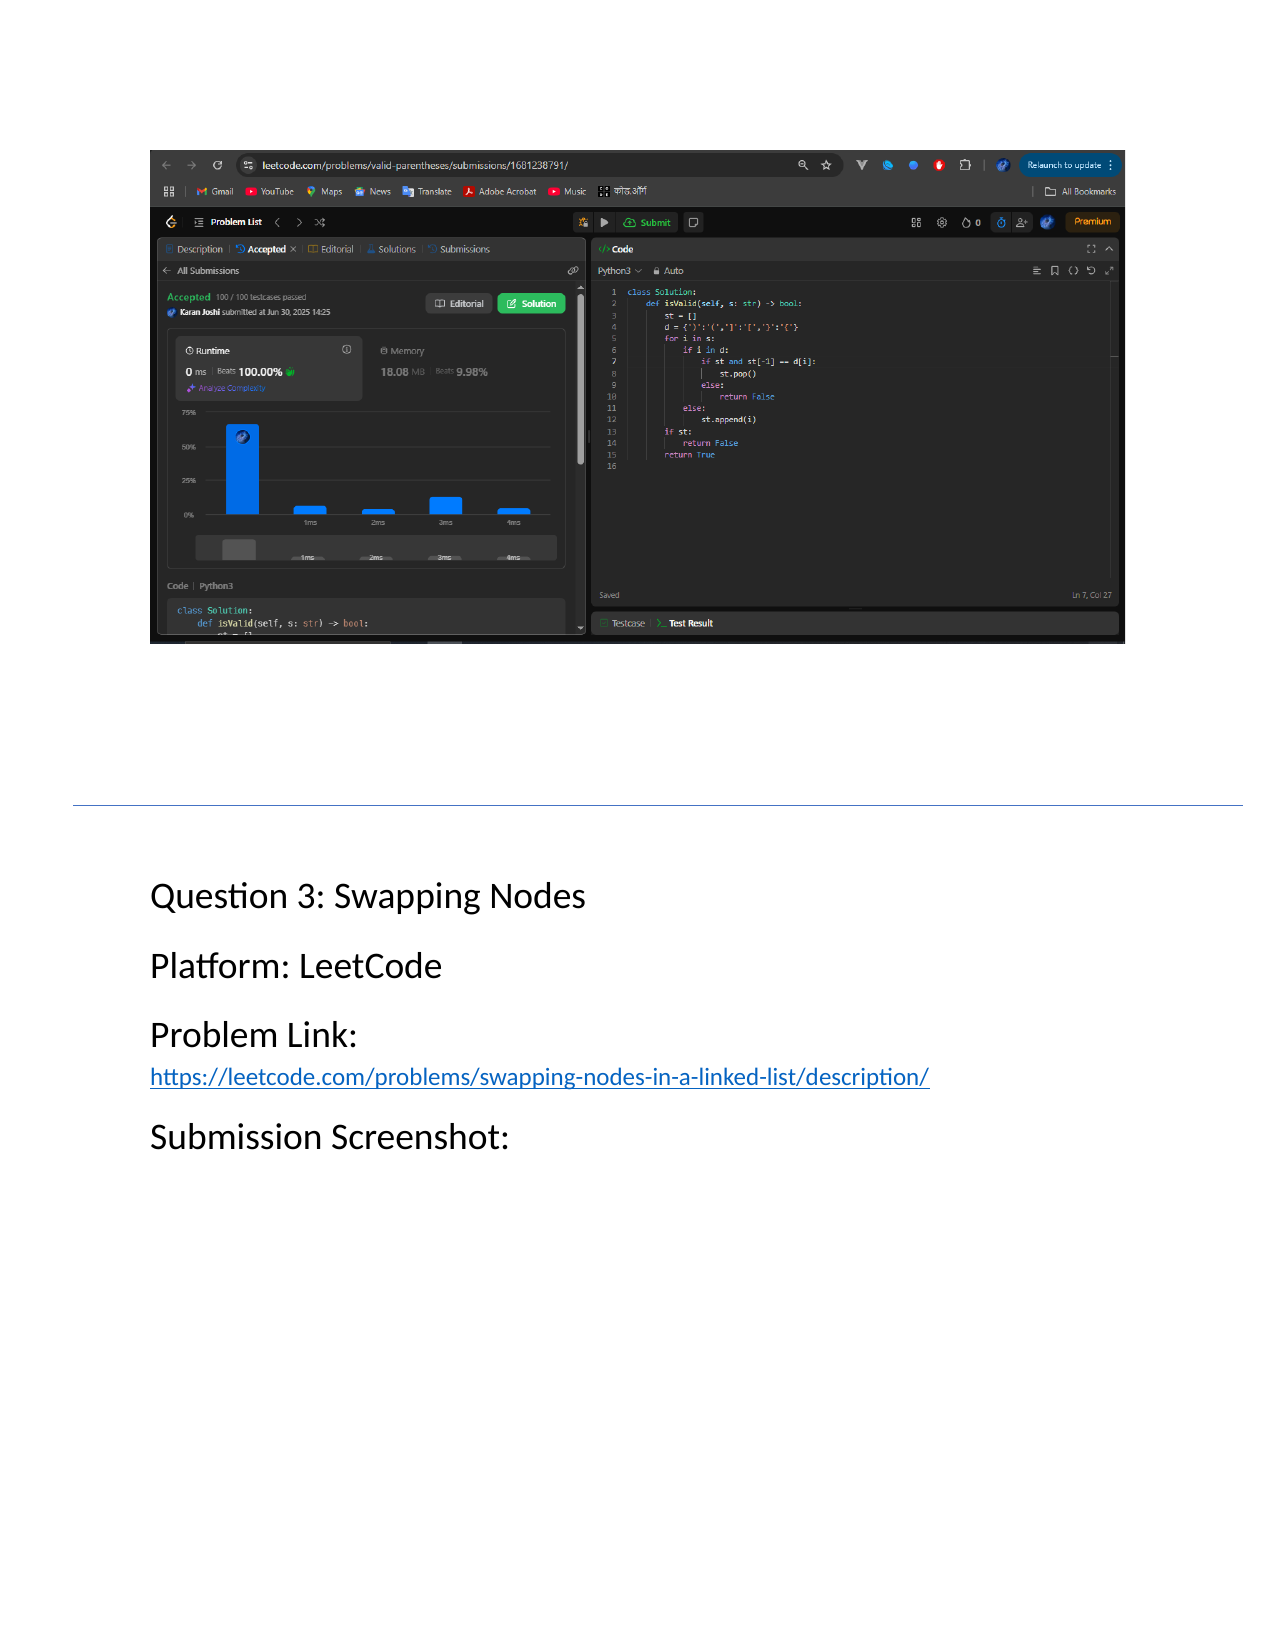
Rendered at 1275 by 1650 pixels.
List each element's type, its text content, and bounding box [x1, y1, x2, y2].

text Question 3: Swapping Nodes [150, 872, 1125, 918]
picture [150, 150, 1125, 644]
text Submission Screenshot: [150, 1113, 1125, 1159]
text Platform: LeetCode [150, 942, 1125, 988]
text Problem Link: https://leetcode.com/problems/swapping-nodes-in-a-linked-list/description/ [150, 1011, 1125, 1092]
